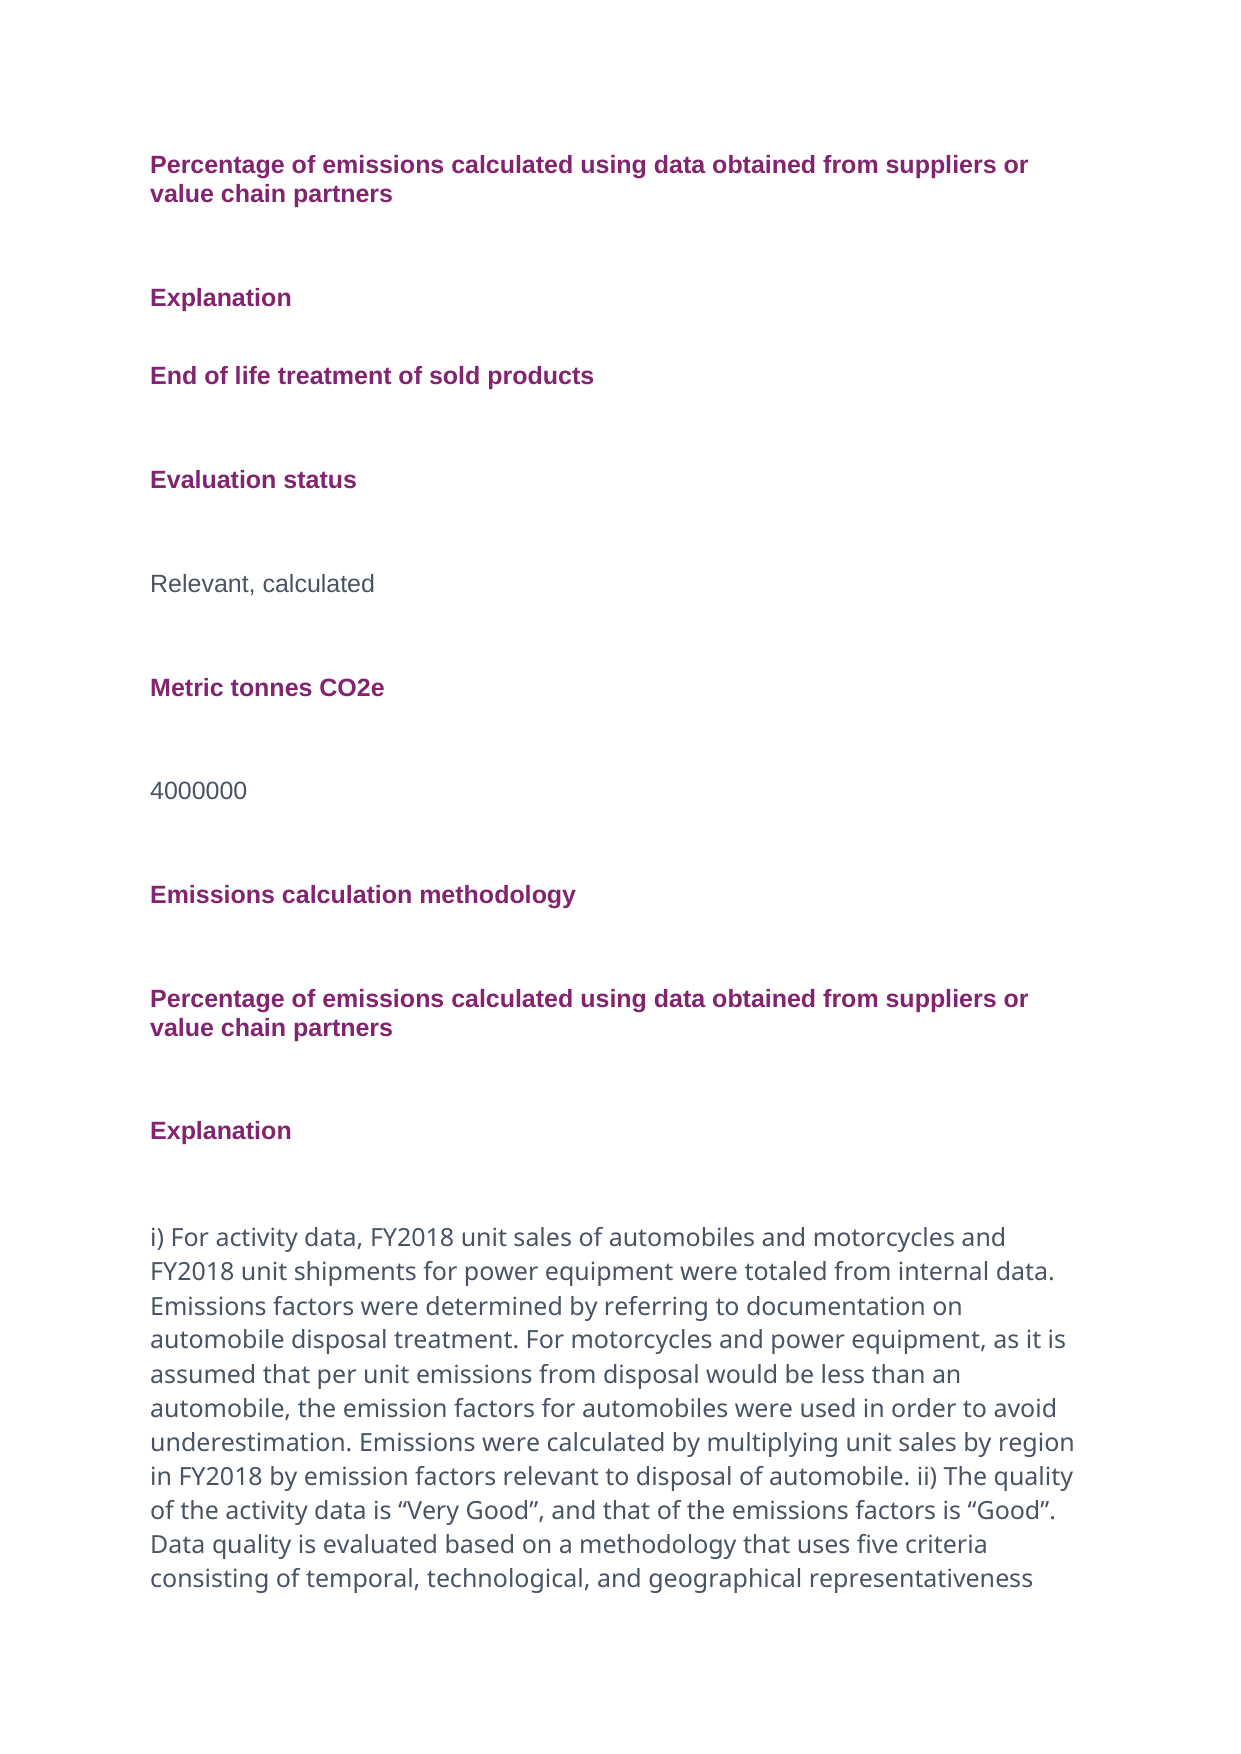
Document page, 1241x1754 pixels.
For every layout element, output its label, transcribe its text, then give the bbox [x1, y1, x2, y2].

subtitle Percentage of emissions calculated using data obtained from suppliers or value chain partners [150, 150, 1090, 207]
subtitle Emissions calculation methodology [150, 880, 1090, 909]
subtitle Explanation [150, 282, 1090, 311]
subtitle Explanation [150, 1116, 1090, 1145]
subtitle Percentage of emissions calculated using data obtained from suppliers or value chain partners [150, 984, 1090, 1041]
subtitle Evaluation status [150, 465, 1090, 494]
text 4000000 [150, 776, 1090, 805]
text Relevant, calculated [150, 569, 1090, 597]
subtitle End of life treatment of sold products [150, 361, 1090, 390]
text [150, 1220, 1090, 1595]
subtitle Metric tonnes CO2e [150, 672, 1090, 701]
